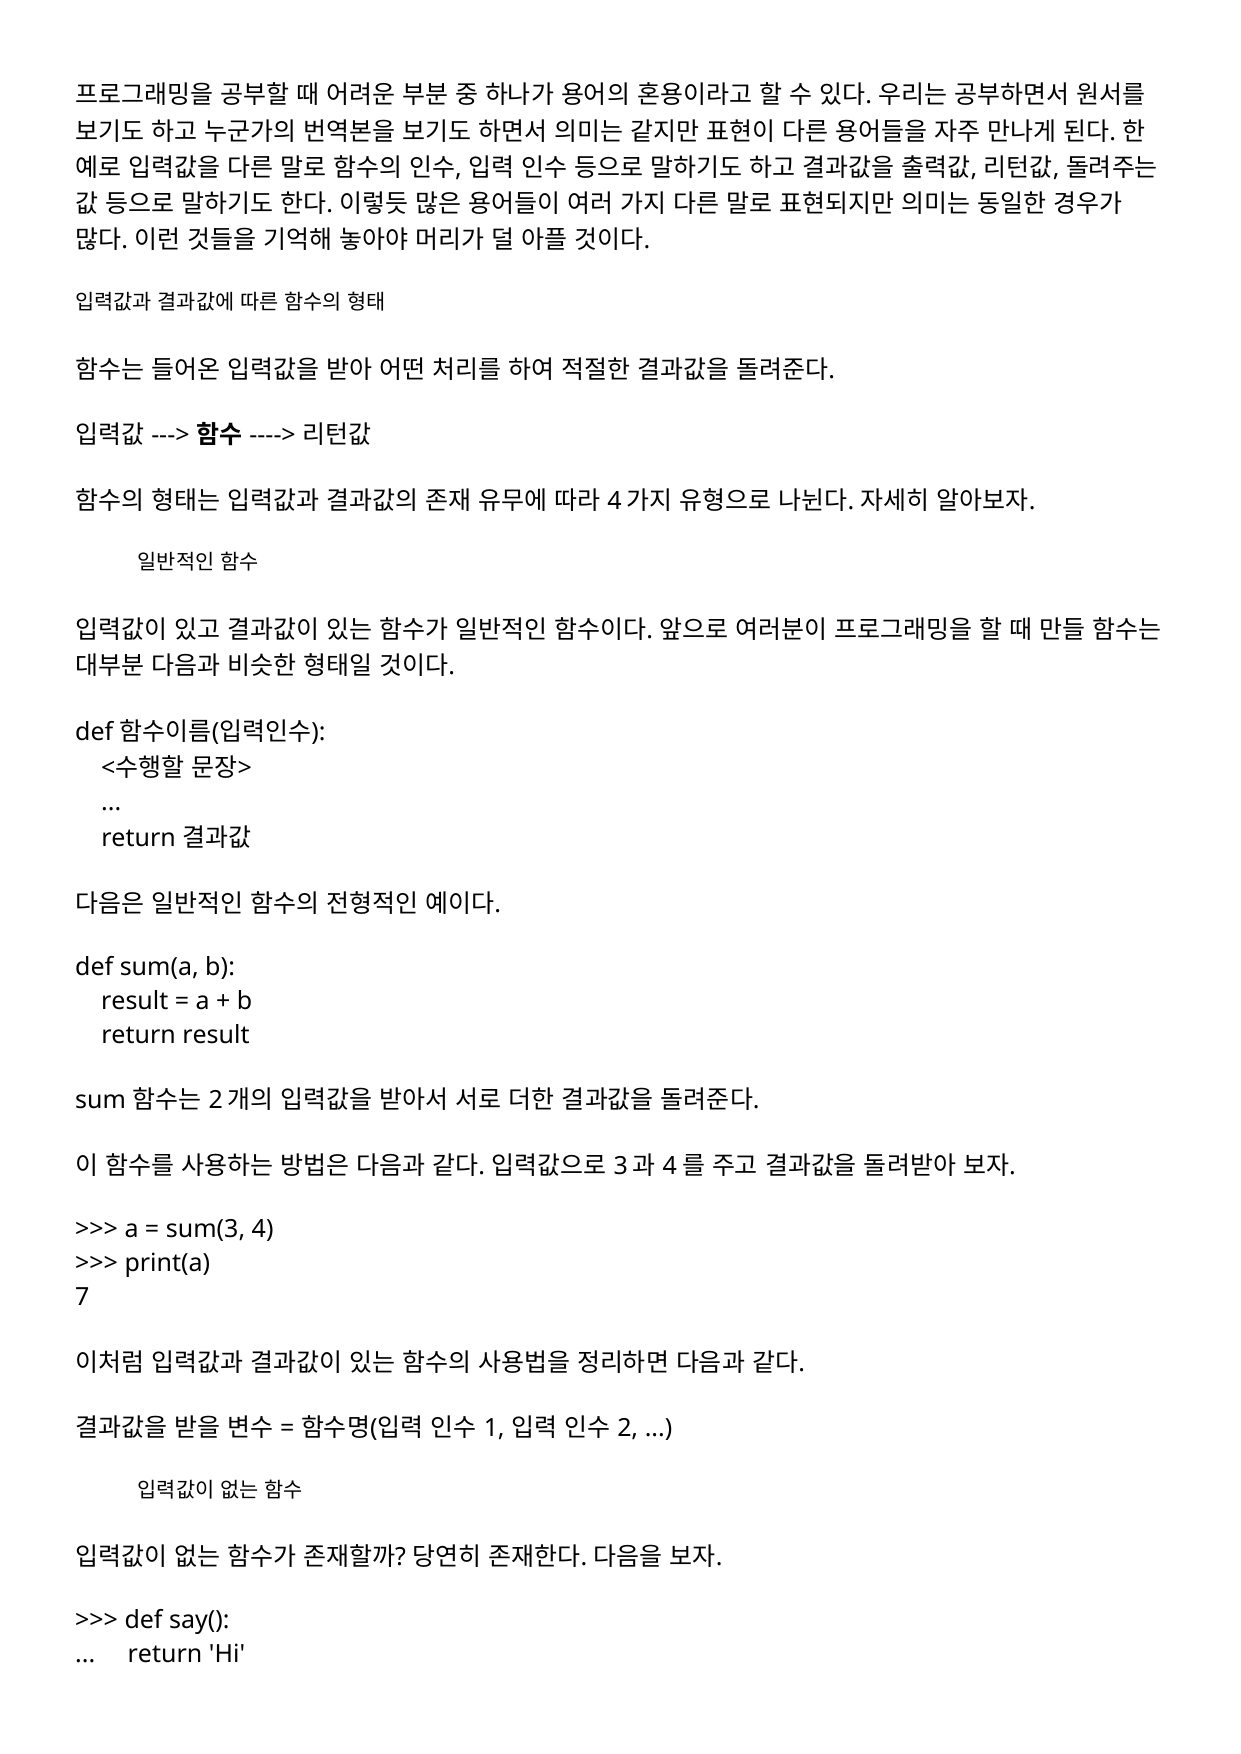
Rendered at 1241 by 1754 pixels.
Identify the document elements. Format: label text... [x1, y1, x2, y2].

text def 함수이름(입력인수): [75, 711, 1165, 747]
text return 결과값 [75, 818, 1165, 854]
text <수행할 문장> [75, 747, 1165, 783]
text 이처럼 입력값과 결과값이 있는 함수의 사용법을 정리하면 다음과 같다. [75, 1342, 1165, 1378]
text result = a + b [75, 982, 1165, 1017]
text 함수는 들어온 입력값을 받아 어떤 처리를 하여 적절한 결과값을 돌려준다. [75, 349, 1165, 386]
text >>> a = sum(3, 4) [75, 1211, 1165, 1245]
text 프로그래밍을 공부할 때 어려운 부분 중 하나가 용어의 혼용이라고 할 수 있다. 우리는 공부하면서 원서를 보기도 하고 누군가의 번역본을 보기도 하면서 의미는 같지만 표현이 다른 용어들을 자주 만나게 된다. 한 예로 입력값을 다른 말로 함수의 인수, 입력 인수 등으로 말하기도 하고 결과값을 출력값, 리턴값, 돌려주는 값 등으로 말하기도 한다. 이렇듯 많은 용어들이 여러 가지 다른 말로 표현되지만 의미는 동일한 경우가 많다. 이런 것들을 기억해 놓아야 머리가 덜 아플 것이다. [75, 75, 1165, 256]
text >>> def say(): [75, 1602, 1165, 1636]
text sum 함수는 2개의 입력값을 받아서 서로 더한 결과값을 돌려준다. [75, 1080, 1165, 1116]
text return result [75, 1017, 1165, 1051]
text 입력값이 있고 결과값이 있는 함수가 일반적인 함수이다. 앞으로 여러분이 프로그래밍을 할 때 만들 함수는 대부분 다음과 비슷한 형태일 것이다. [75, 609, 1165, 682]
text 함수의 형태는 입력값과 결과값의 존재 유무에 따라 4가지 유형으로 나뉜다. 자세히 알아보자. [75, 480, 1165, 516]
subtitle 입력값이 없는 함수 [137, 1473, 1165, 1503]
text 결과값을 받을 변수 = 함수명(입력 인수 1, 입력 인수 2, ...) [75, 1407, 1165, 1444]
text def sum(a, b): [75, 948, 1165, 982]
text 이 함수를 사용하는 방법은 다음과 같다. 입력값으로 3과 4를 주고 결과값을 돌려받아 보자. [75, 1145, 1165, 1181]
text 입력값 ---> 함수 ----> 리턴값 [75, 415, 1165, 451]
text 입력값이 없는 함수가 존재할까? 당연히 존재한다. 다음을 보자. [75, 1537, 1165, 1573]
text ... return 'Hi' [75, 1636, 1165, 1670]
text 7 [75, 1279, 1165, 1313]
subtitle 입력값과 결과값에 따른 함수의 형태 [75, 285, 1165, 316]
text ... [75, 783, 1165, 818]
subtitle 일반적인 함수 [137, 546, 1165, 576]
text >>> print(a) [75, 1245, 1165, 1279]
text 다음은 일반적인 함수의 전형적인 예이다. [75, 883, 1165, 919]
